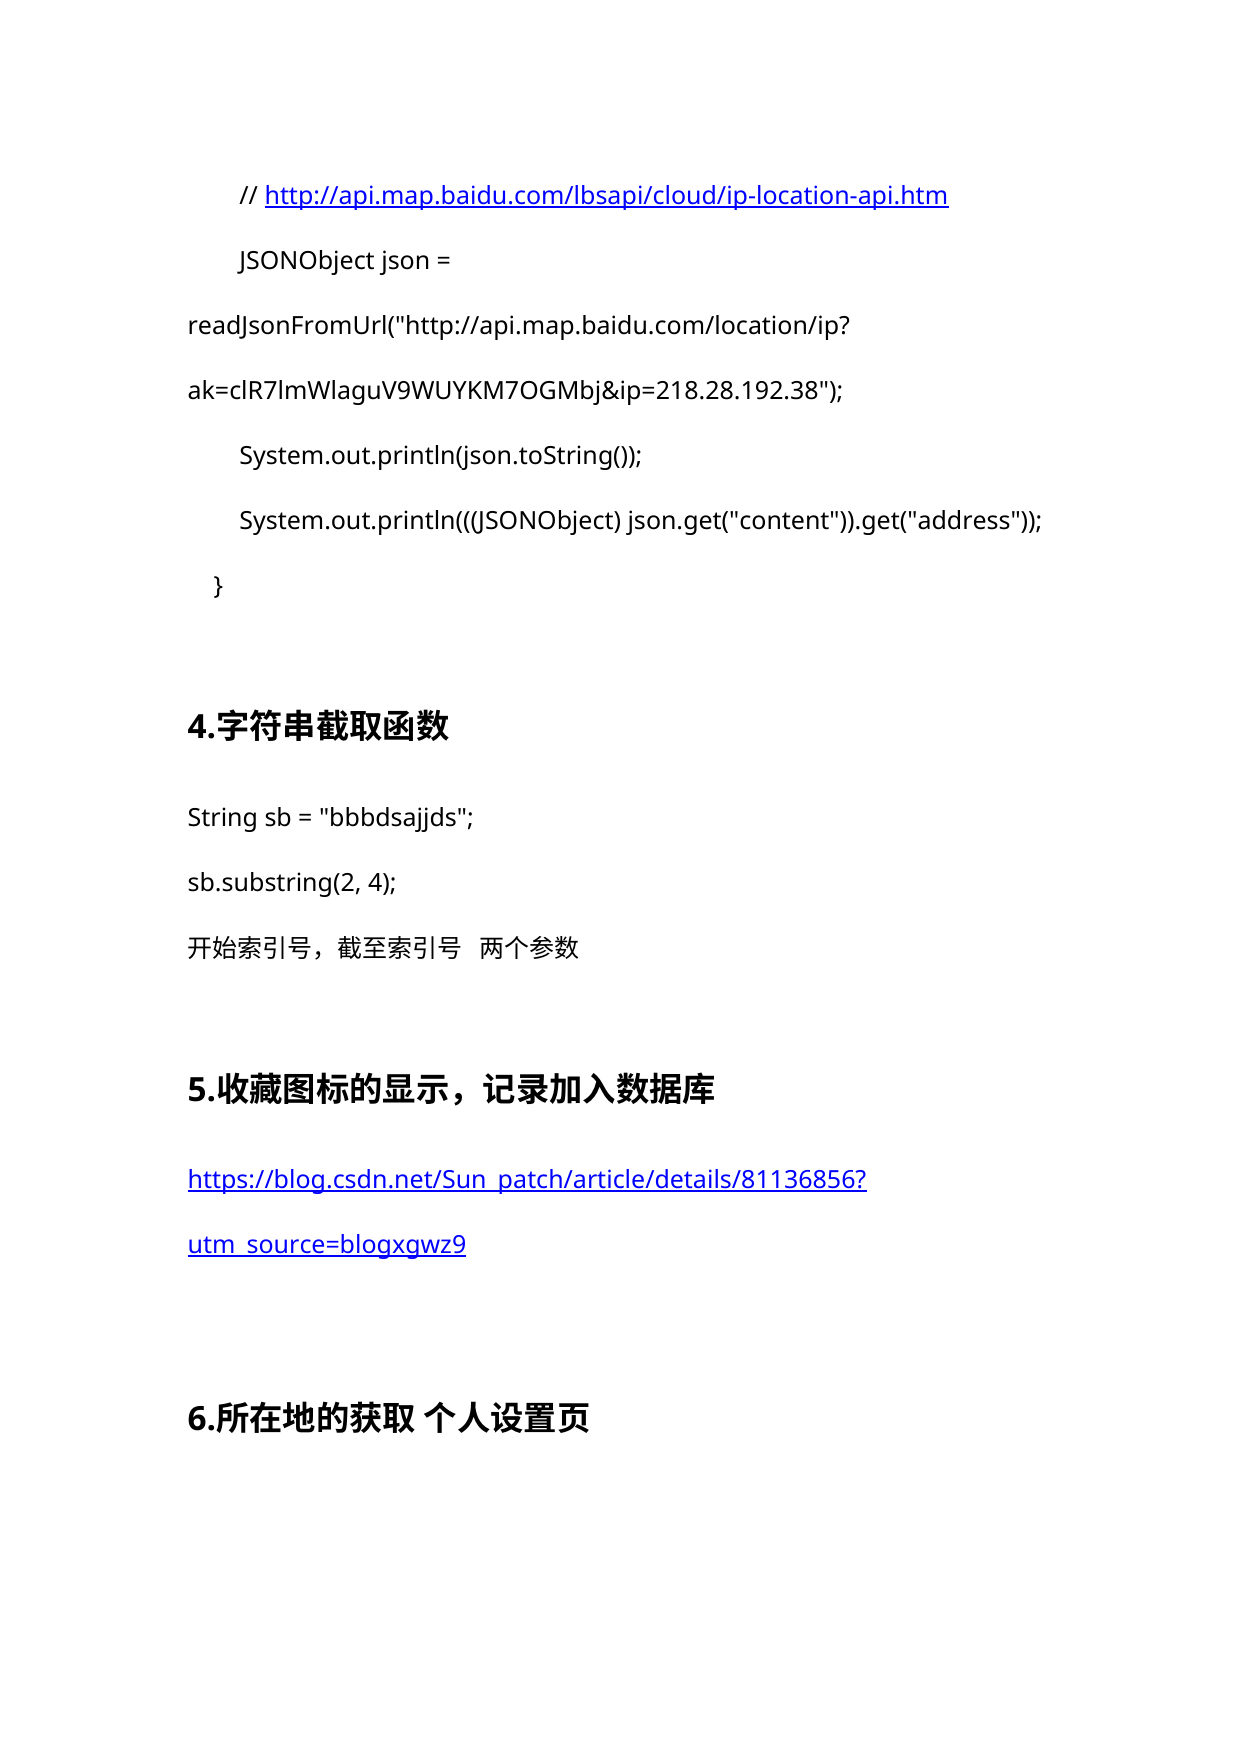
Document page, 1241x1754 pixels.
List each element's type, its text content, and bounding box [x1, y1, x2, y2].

text https://blog.csdn.net/Sun_patch/article/details/81136856?utm_source=blogxgwz9 [187, 1146, 1053, 1276]
text sb.substring(2, 4); [187, 849, 1053, 914]
text JSONObject json = readJsonFromUrl("http://api.map.baidu.com/location/ip?ak=clR7lmWlaguV9WUYKM7OGMbj&ip=218.28.192.38"); [187, 227, 1053, 422]
text } [187, 552, 1053, 617]
text 6.所在地的获取 个人设置页 [187, 1384, 1053, 1449]
text 4.字符串截取函数 [187, 692, 1053, 757]
text System.out.println(((JSONObject) json.get("content")).get("address")); [187, 487, 1053, 552]
text // http://api.map.baidu.com/lbsapi/cloud/ip-location-api.htm [187, 162, 1053, 227]
text 开始索引号，截至索引号 两个参数 [187, 914, 1053, 979]
text 5.收藏图标的显示，记录加入数据库 [187, 1054, 1053, 1119]
text String sb = "bbbdsajjds"; [187, 784, 1053, 849]
text System.out.println(json.toString()); [187, 422, 1053, 487]
